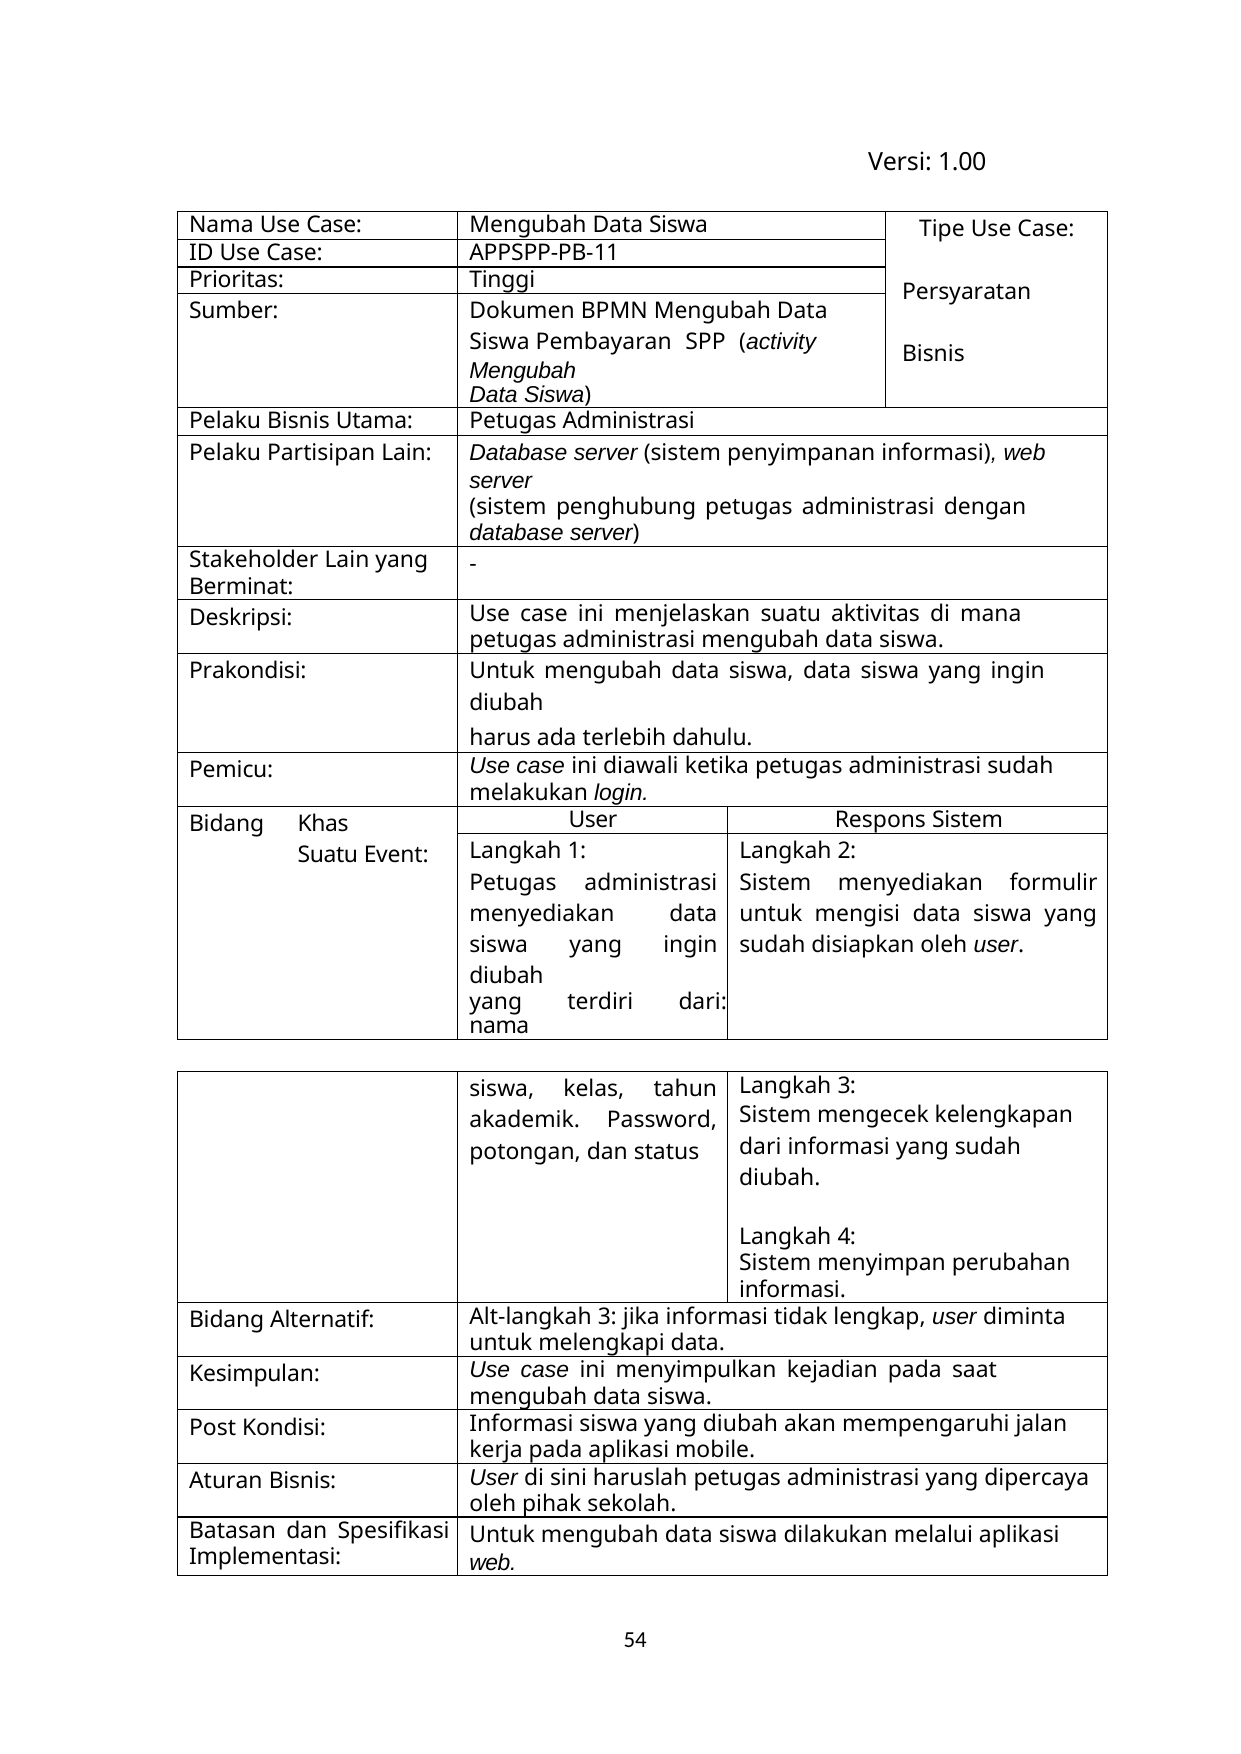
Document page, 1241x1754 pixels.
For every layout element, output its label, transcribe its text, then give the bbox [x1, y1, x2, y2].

table_cell - [458, 547, 1107, 599]
table_cell Bidang Alternatif: [178, 1303, 457, 1356]
table_cell Prakondisi: [178, 654, 457, 752]
table_cell Pemicu: [178, 753, 457, 806]
table_cell Alt-langkah 3: jika informasi tidak lengkap, user diminta untuk melengkapi data. [458, 1303, 1107, 1356]
table_cell Informasi siswa yang diubah akan mempengaruhi jalan kerja pada aplikasi mobile. [458, 1410, 1107, 1463]
table_header Nama Use Case: [178, 212, 457, 239]
table_cell Sumber: [178, 294, 457, 407]
table_header [178, 1072, 457, 1302]
table_cell Use case ini menjelaskan suatu aktivitas di mana petugas administrasi mengubah data siswa. [458, 600, 1107, 653]
table_cell User di sini haruslah petugas administrasi yang dipercaya oleh pihak sekolah. [458, 1464, 1107, 1516]
table_cell Batasan dan Spesifikasi Implementasi: [178, 1518, 457, 1575]
table_cell Database server (sistem penyimpanan informasi), web server (sistem penghubung petugas administrasi dengan database server) [458, 436, 1107, 546]
table_cell Petugas Administrasi [458, 408, 1107, 435]
table_cell Prioritas: [178, 268, 457, 293]
table_cell Stakeholder Lain yang Berminat: [178, 547, 457, 599]
table_cell APPSPP-PB-11 [458, 240, 885, 266]
table_header Tipe Use Case: Persyaratan Bisnis [886, 212, 1107, 407]
table_cell Untuk mengubah data siswa, data siswa yang ingin diubah harus ada terlebih dahulu. [458, 654, 1107, 752]
table_cell Bidang Khas Suatu Event: [178, 807, 457, 1039]
table_cell Use case ini diawali ketika petugas administrasi sudah melakukan login. [458, 753, 1107, 806]
table_header Mengubah Data Siswa [458, 212, 885, 239]
text Versi: 1.00 [868, 144, 1155, 178]
table_cell Pelaku Partisipan Lain: [178, 436, 457, 546]
table_cell Use case ini menyimpulkan kejadian pada saat mengubah data siswa. [458, 1357, 1107, 1409]
table_cell Aturan Bisnis: [178, 1464, 457, 1516]
table_cell Langkah 2: Sistem menyediakan formulir untuk mengisi data siswa yang sudah disiapkan oleh user. [728, 834, 1107, 1039]
table_cell Kesimpulan: [178, 1357, 457, 1409]
table_cell User [458, 807, 727, 833]
table_cell Dokumen BPMN Mengubah Data Siswa Pembayaran SPP (activity Mengubah Data Siswa) [458, 294, 885, 407]
table_cell Deskripsi: [178, 600, 457, 653]
table_cell Tinggi [458, 268, 885, 293]
table_cell Langkah 1: Petugas administrasi menyediakan data siswa yang ingin diubah yang terdiri dari: nama [458, 834, 727, 1039]
table_header siswa, kelas, tahun akademik. Password, potongan, dan status [458, 1072, 727, 1302]
table_cell Respons Sistem [728, 807, 1107, 833]
table_cell Pelaku Bisnis Utama: [178, 408, 457, 435]
table_header Langkah 3: Sistem mengecek kelengkapan dari informasi yang sudah diubah. Langkah 4: Sistem menyimpan perubahan informasi. [728, 1072, 1107, 1302]
table_cell ID Use Case: [178, 240, 457, 266]
table_cell Post Kondisi: [178, 1410, 457, 1463]
table_cell Untuk mengubah data siswa dilakukan melalui aplikasi web. [458, 1518, 1107, 1575]
